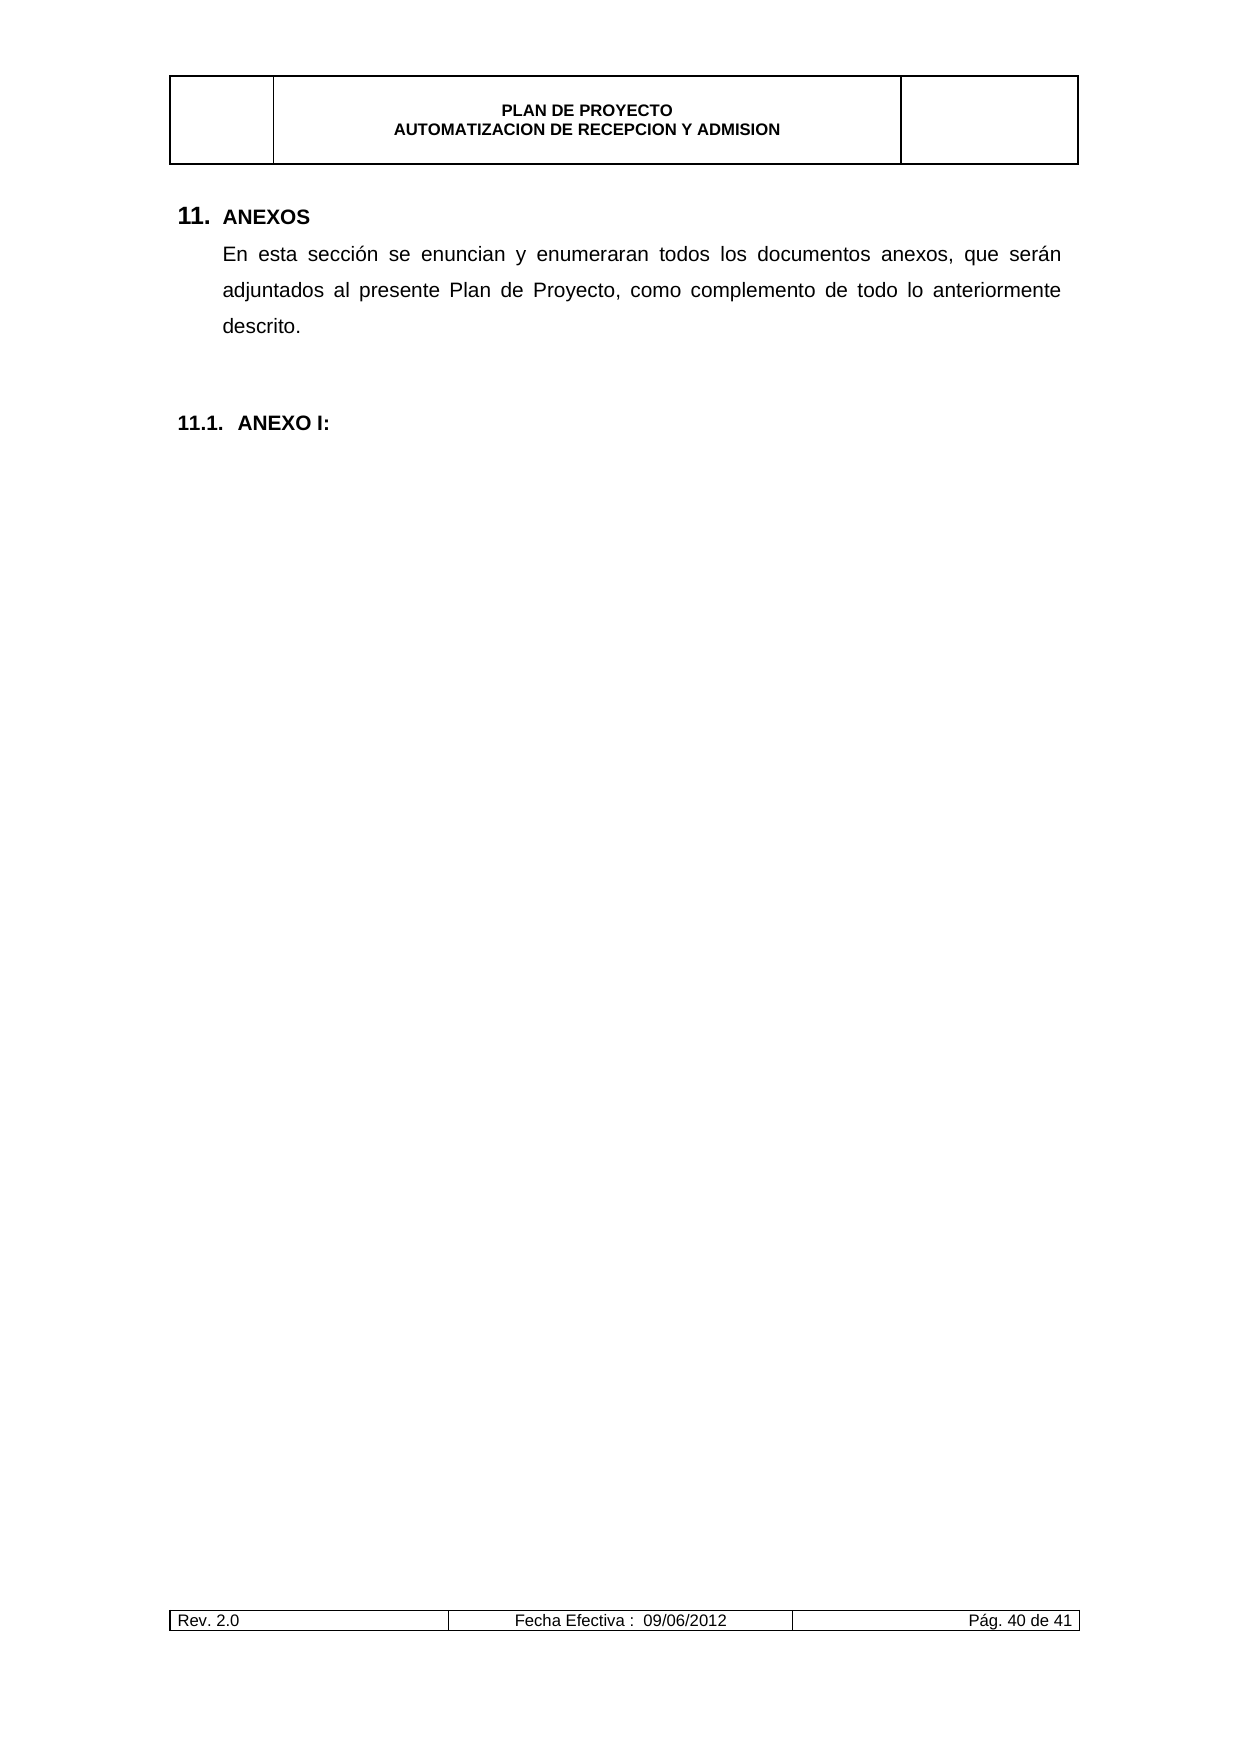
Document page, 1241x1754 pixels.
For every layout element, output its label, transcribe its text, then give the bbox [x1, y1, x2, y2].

text En esta sección se enuncian y enumeraran todos los documentos anexos, que serán adjuntados al presente Plan de Proyecto, como complemento de todo lo anteriormente descrito. [222, 242, 1063, 338]
subtitle ANEXO I: [177, 411, 1063, 435]
subtitle ANEXOS [177, 201, 1063, 229]
